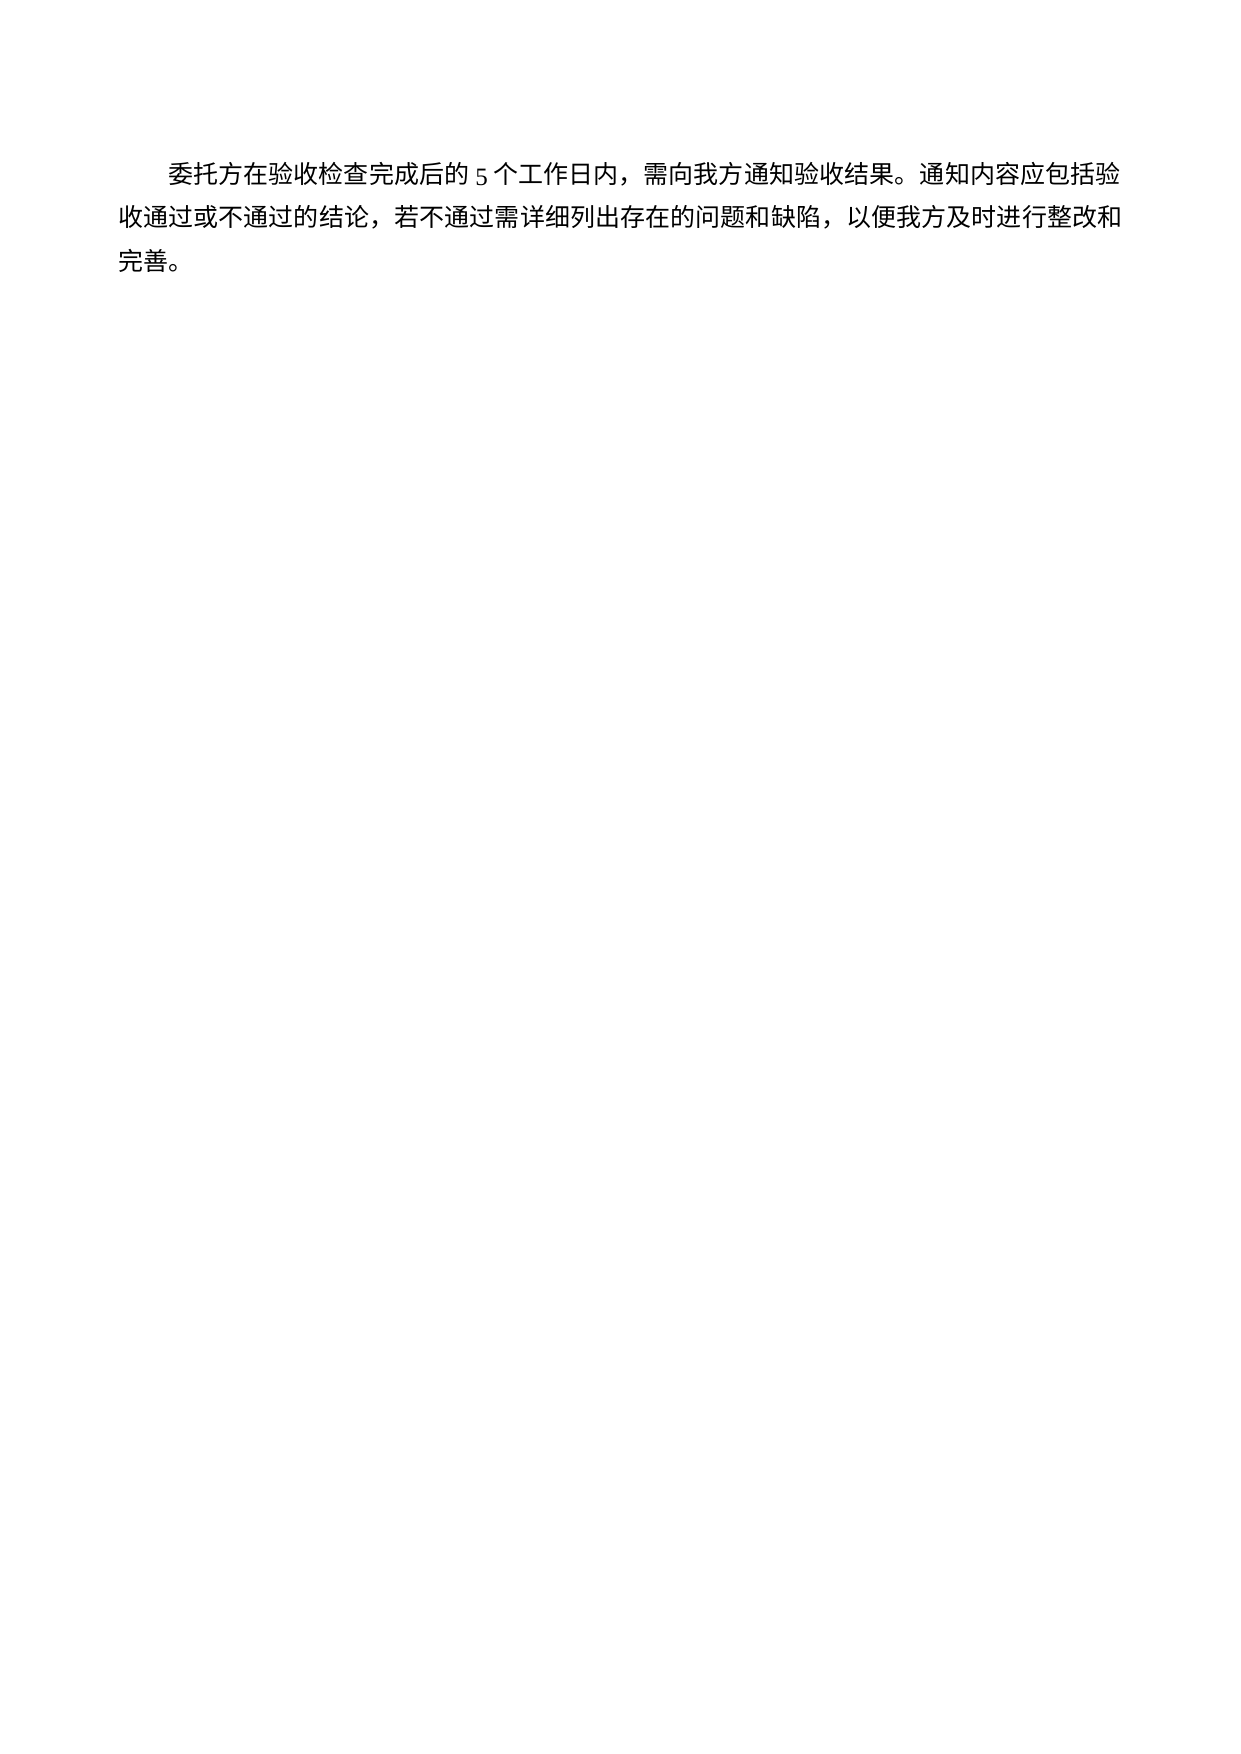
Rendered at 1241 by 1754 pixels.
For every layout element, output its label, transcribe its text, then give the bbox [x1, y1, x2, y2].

text 委托方在验收检查完成后的5个工作日内，需向我方通知验收结果。通知内容应包括验收通过或不通过的结论，若不通过需详细列出存在的问题和缺陷，以便我方及时进行整改和完善。 [118, 154, 1122, 277]
